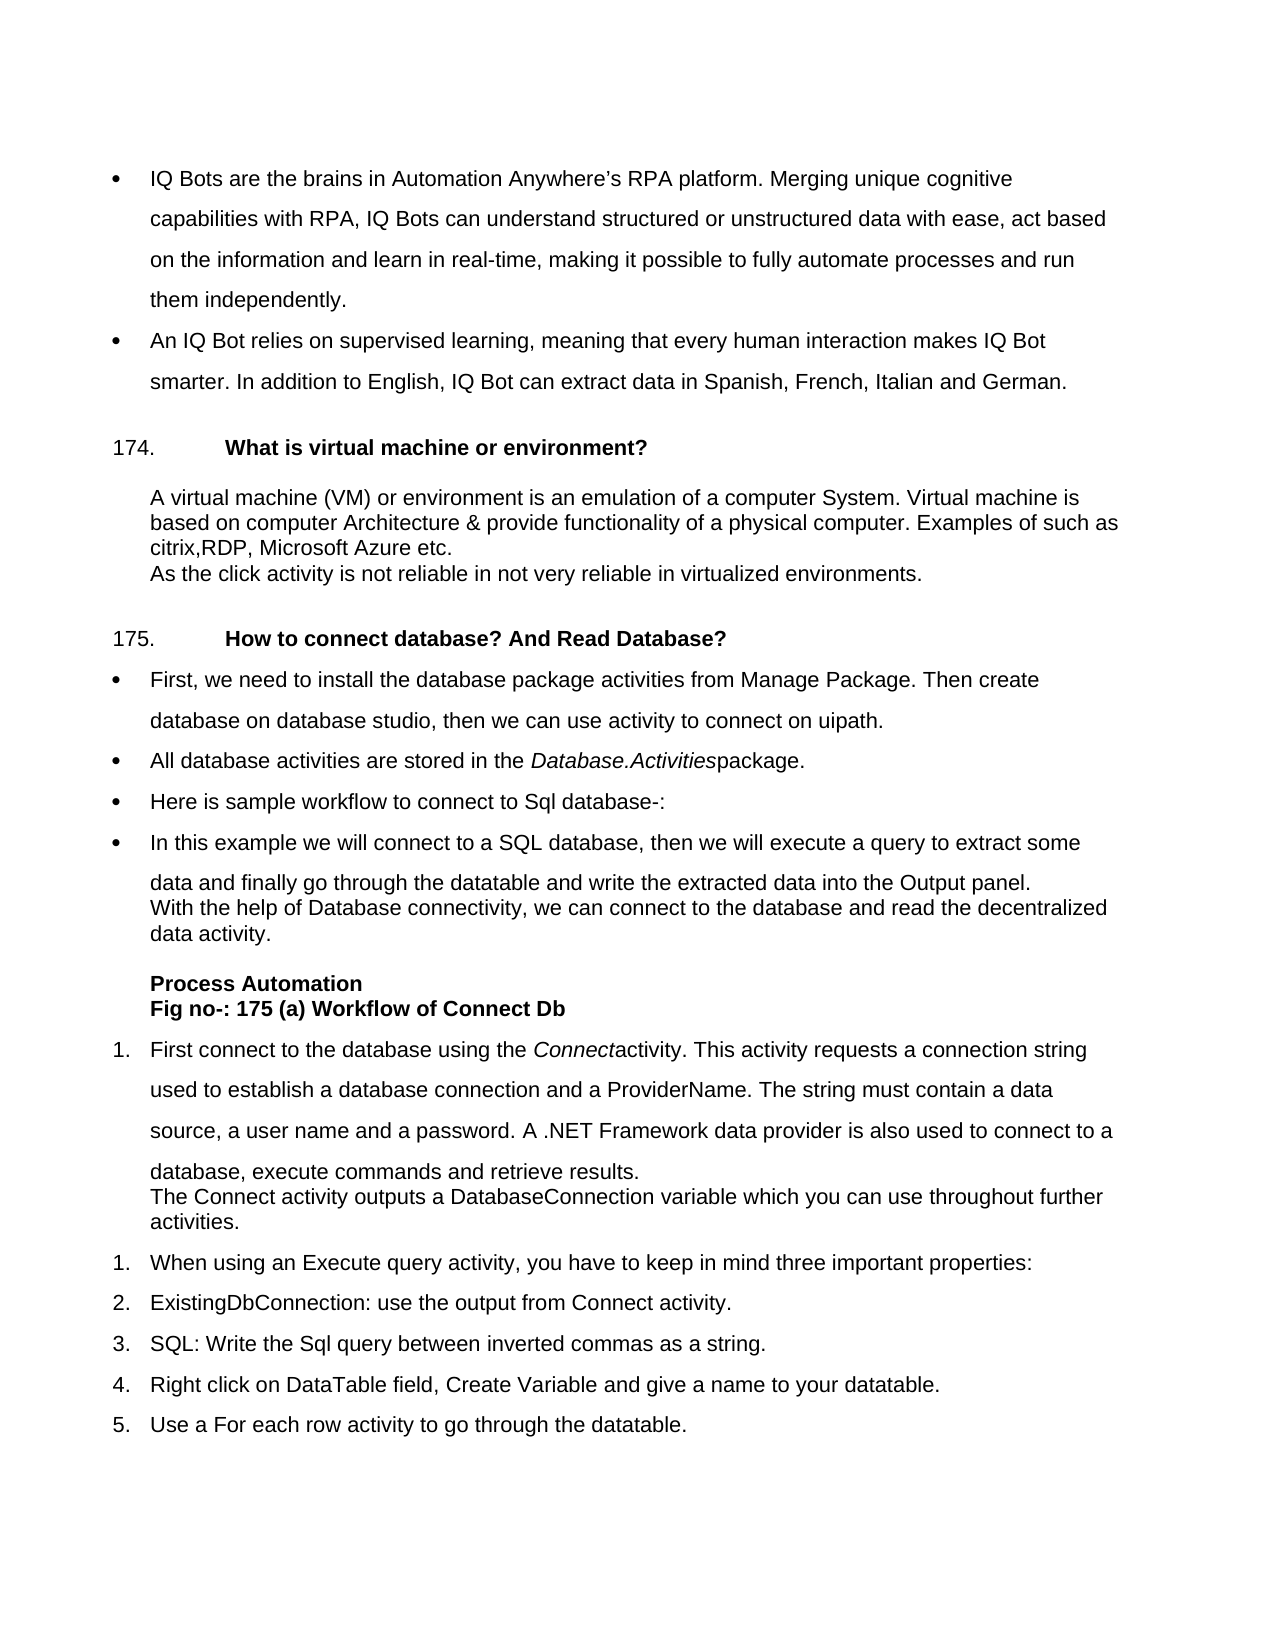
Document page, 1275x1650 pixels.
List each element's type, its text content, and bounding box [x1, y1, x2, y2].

text Fig no-: 175 (a) Workflow of Connect Db [150, 996, 1125, 1021]
list All database activities are stored in the Database.Activitiespackage. [112, 733, 1125, 773]
list An IQ Bot relies on supervised learning, meaning that every human interaction makes IQ Bot smarter. In addition to English, IQ Bot can extract data in Spanish, French, Italian and German. [112, 312, 1125, 394]
list Here is sample workflow to connect to Sql database-: [112, 773, 1125, 814]
list In this example we will connect to a SQL database, then we will execute a query to extract some data and finally go through the datatable and write the extracted data into the Output panel. [112, 814, 1125, 895]
list First, we need to install the database package activities from Manage Package. Then create database on database studio, then we can use activity to connect on uipath. [112, 651, 1125, 733]
list First connect to the database using the Connectactivity. This activity requests a connection string used to establish a database connection and a ProviderName. The string must contain a data source, a user name and a password. A .NET Framework data provider is also used to connect to a database, execute commands and retrieve results. [112, 1021, 1125, 1184]
list Right click on DataTable field, Create Variable and give a name to your datatable. [112, 1356, 1125, 1397]
text The Connect activity outputs a DatabaseConnection variable which you can use throughout further activities. [150, 1184, 1125, 1234]
list IQ Bots are the brains in Automation Anywhere’s RPA platform. Merging unique cognitive capabilities with RPA, IQ Bots can understand structured or unstructured data with ease, act based on the information and learn in real-time, making it possible to fully automate processes and run them independently. [112, 150, 1125, 312]
list Use a For each row activity to go through the datatable. [112, 1397, 1125, 1437]
text A virtual machine (VM) or environment is an emulation of a computer System. Virtual machine is based on computer Architecture & provide functionality of a physical computer. Examples of such as citrix,RDP, Microsoft Azure etc. As the click activity is not reliable in not very reliable in virtualized environments. [150, 485, 1125, 586]
list SQL: Write the Sql query between inverted commas as a string. [112, 1315, 1125, 1356]
text With the help of Database connectivity, we can connect to the database and read the decentralized data activity. [150, 895, 1125, 946]
list How to connect database? And Read Database? [112, 611, 1125, 651]
text Process Automation [150, 971, 1125, 996]
list ExistingDbConnection: use the output from Connect activity. [112, 1275, 1125, 1315]
list What is virtual machine or environment? [112, 419, 1125, 459]
list When using an Execute query activity, you have to keep in mind three important properties: [112, 1234, 1125, 1275]
